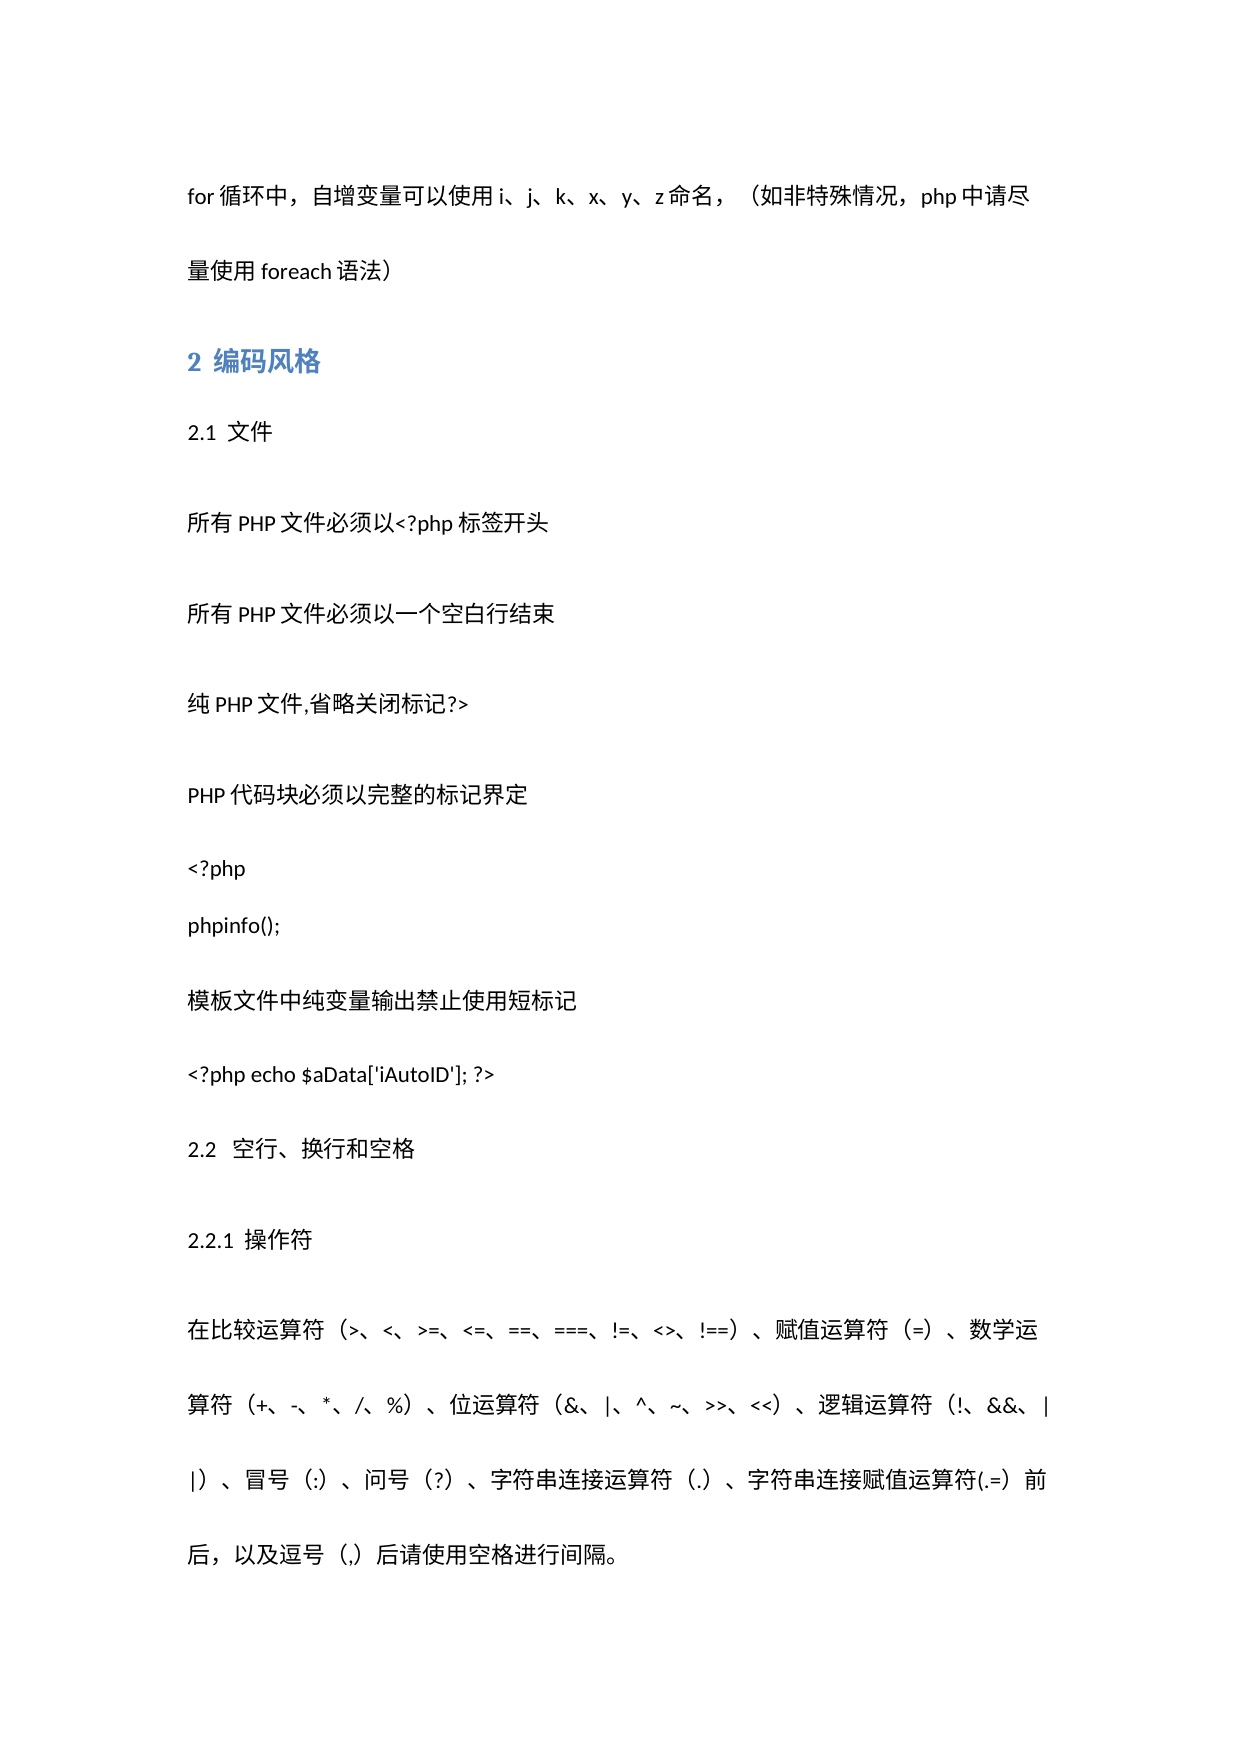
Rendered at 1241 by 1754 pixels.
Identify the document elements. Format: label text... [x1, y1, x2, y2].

text 2.1 文件 [187, 398, 1053, 463]
subtitle 2 编码风格 [187, 327, 1053, 392]
text 2.2.1 操作符 [187, 1206, 1053, 1271]
text PHP代码块必须以完整的标记界定 [187, 761, 1053, 826]
text phpinfo(); [187, 909, 1053, 942]
text 2.2 空行、换行和空格 [187, 1115, 1053, 1180]
text <?php echo $aData['iAutoID']; ?> [187, 1058, 1053, 1090]
text 所有PHP文件必须以<?php标签开头 [187, 489, 1053, 554]
text <?php [187, 852, 1053, 884]
text 所有PHP文件必须以一个空白行结束 [187, 580, 1053, 645]
text 模板文件中纯变量输出禁止使用短标记 [187, 967, 1053, 1032]
text 纯PHP文件,省略关闭标记?> [187, 670, 1053, 735]
text 在比较运算符（>、<、>=、<=、==、===、!=、<>、!==）、赋值运算符（=）、数学运算符（+、-、*、/、%）、位运算符（&、|、^、~、>>、<<）、逻辑运算符（!、&&、||）、冒号（:）、问号（?）、字符串连接运算符（.）、字符串连接赋值运算符(.=）前后，以及逗号（,）后请使用空格进行间隔。 [187, 1297, 1053, 1586]
text for循环中，自增变量可以使用i、j、k、x、y、z命名，（如非特殊情况，php中请尽量使用foreach语法） [187, 162, 1053, 302]
